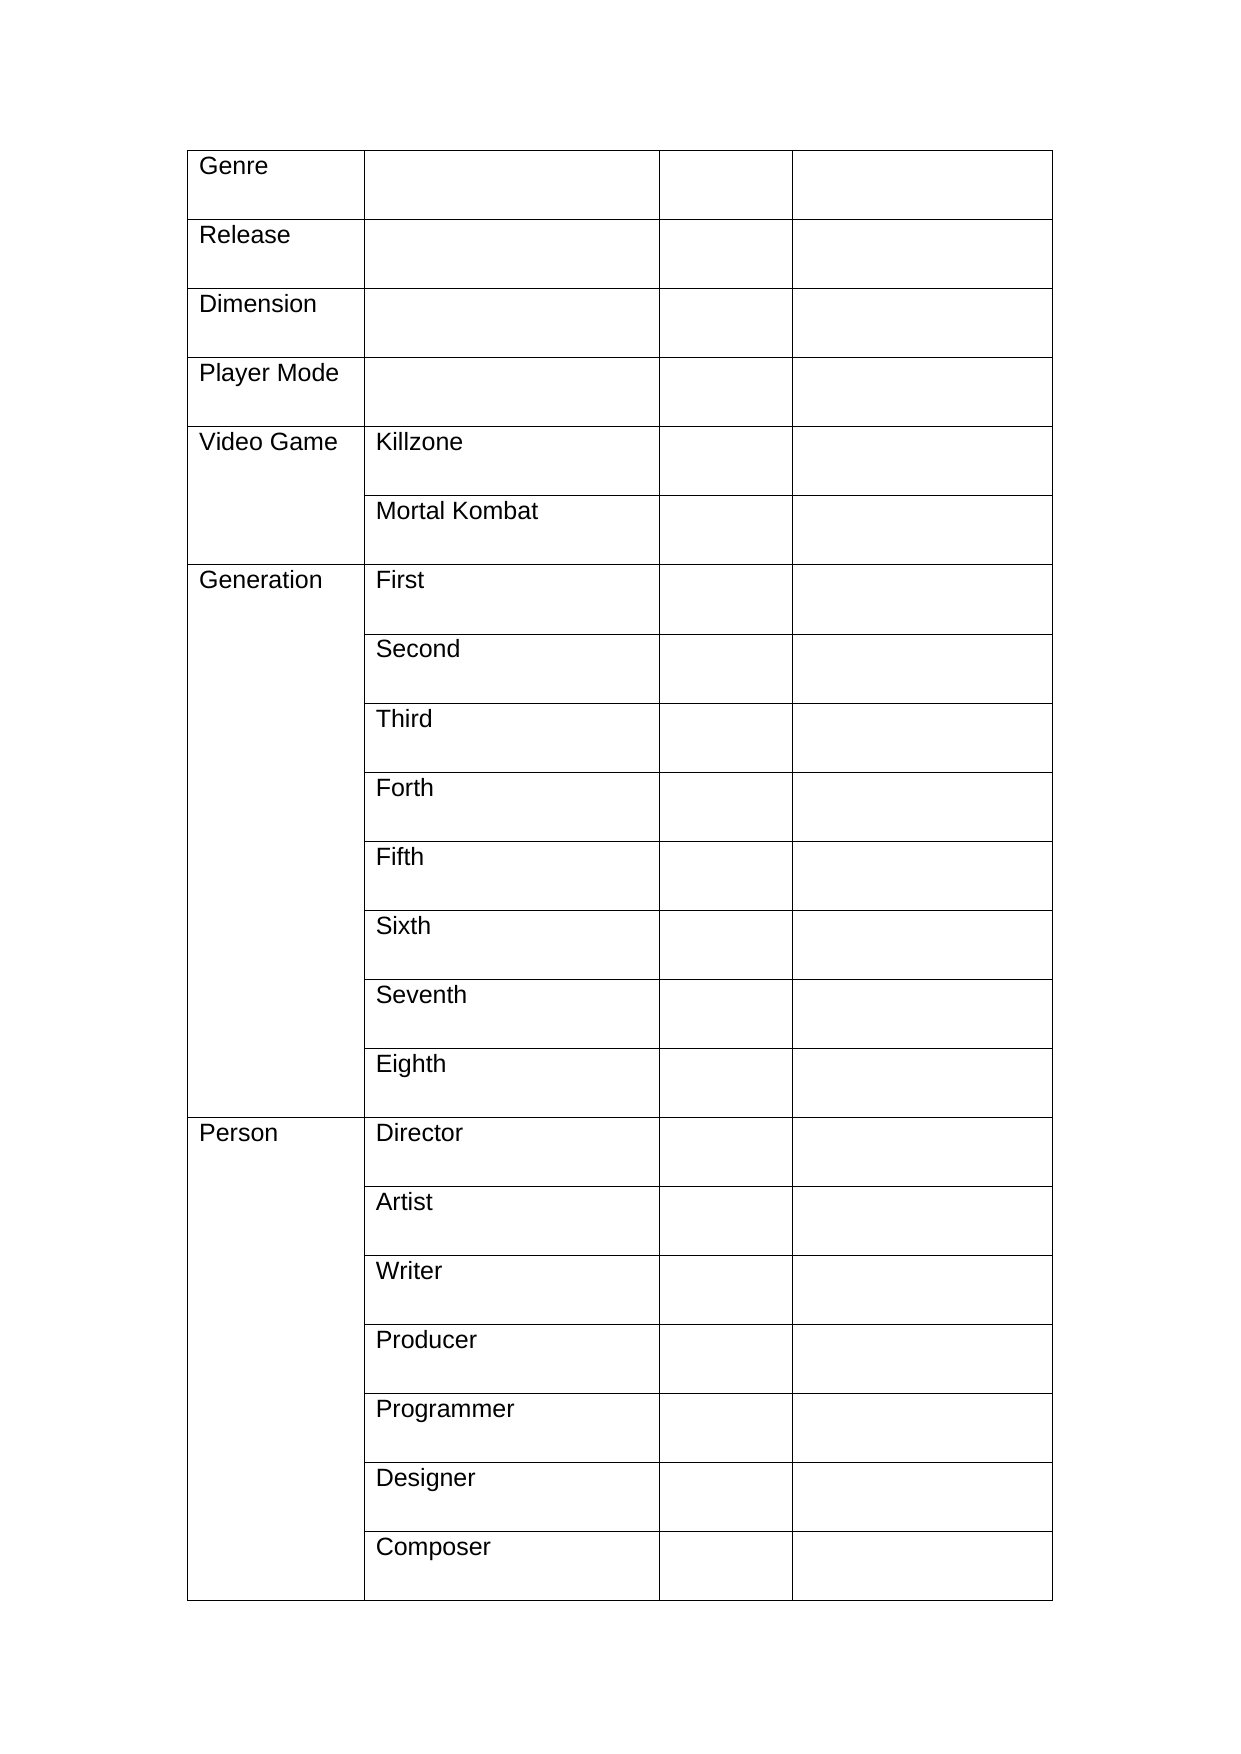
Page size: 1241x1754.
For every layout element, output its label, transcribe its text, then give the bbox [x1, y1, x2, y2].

table_cell [660, 1532, 792, 1600]
table_cell Third [365, 704, 659, 772]
table_cell [793, 1394, 1052, 1462]
table_cell [660, 911, 792, 979]
table_cell Generation [188, 565, 364, 1117]
table_cell [660, 1118, 792, 1186]
table_cell Video Game [188, 427, 364, 564]
table_cell First [365, 565, 659, 633]
table_cell [660, 1256, 792, 1324]
table_cell [793, 773, 1052, 841]
table_cell [660, 704, 792, 772]
table_cell [365, 358, 659, 426]
table_cell Person [188, 1118, 364, 1600]
table_cell [793, 1049, 1052, 1117]
table_cell Sixth [365, 911, 659, 979]
table_cell [660, 773, 792, 841]
table_cell [793, 565, 1052, 633]
table_cell Fifth [365, 842, 659, 910]
table_cell [660, 980, 792, 1048]
table_cell [793, 1118, 1052, 1186]
table_cell [793, 1187, 1052, 1255]
table_cell [660, 358, 792, 426]
table_cell Dimension [188, 289, 364, 357]
table_cell [660, 1463, 792, 1531]
table_cell Producer [365, 1325, 659, 1393]
table_cell [660, 151, 792, 219]
table_cell [793, 496, 1052, 564]
table_cell Composer [365, 1532, 659, 1600]
table_cell [793, 151, 1052, 219]
table_cell Release [188, 220, 364, 288]
table_cell [793, 1256, 1052, 1324]
table_cell Designer [365, 1463, 659, 1531]
table_cell [793, 980, 1052, 1048]
table_cell [793, 842, 1052, 910]
table_cell [660, 842, 792, 910]
table_cell [365, 220, 659, 288]
table_cell [793, 635, 1052, 702]
table_cell [793, 1325, 1052, 1393]
table_cell Director [365, 1118, 659, 1186]
table_cell Eighth [365, 1049, 659, 1117]
table_cell Second [365, 635, 659, 702]
table_cell [793, 911, 1052, 979]
table_cell [660, 496, 792, 564]
table_cell [793, 220, 1052, 288]
table_cell [793, 1532, 1052, 1600]
table_cell [660, 565, 792, 633]
table_cell [660, 1325, 792, 1393]
table_cell [660, 1394, 792, 1462]
table_cell [660, 1049, 792, 1117]
table_cell Killzone [365, 427, 659, 495]
table_cell [793, 1463, 1052, 1531]
table_cell [365, 151, 659, 219]
table_cell [793, 704, 1052, 772]
table_cell [793, 289, 1052, 357]
table_cell [660, 220, 792, 288]
table_cell Artist [365, 1187, 659, 1255]
table_cell Programmer [365, 1394, 659, 1462]
table_cell Seventh [365, 980, 659, 1048]
table_cell Mortal Kombat [365, 496, 659, 564]
table_cell Writer [365, 1256, 659, 1324]
table_cell [660, 635, 792, 702]
table_cell [660, 289, 792, 357]
table_cell [365, 289, 659, 357]
table_cell [793, 358, 1052, 426]
table_cell [660, 1187, 792, 1255]
table_cell Forth [365, 773, 659, 841]
table_cell [793, 427, 1052, 495]
table_cell Genre [188, 151, 364, 219]
table_cell [660, 427, 792, 495]
table_cell Player Mode [188, 358, 364, 426]
